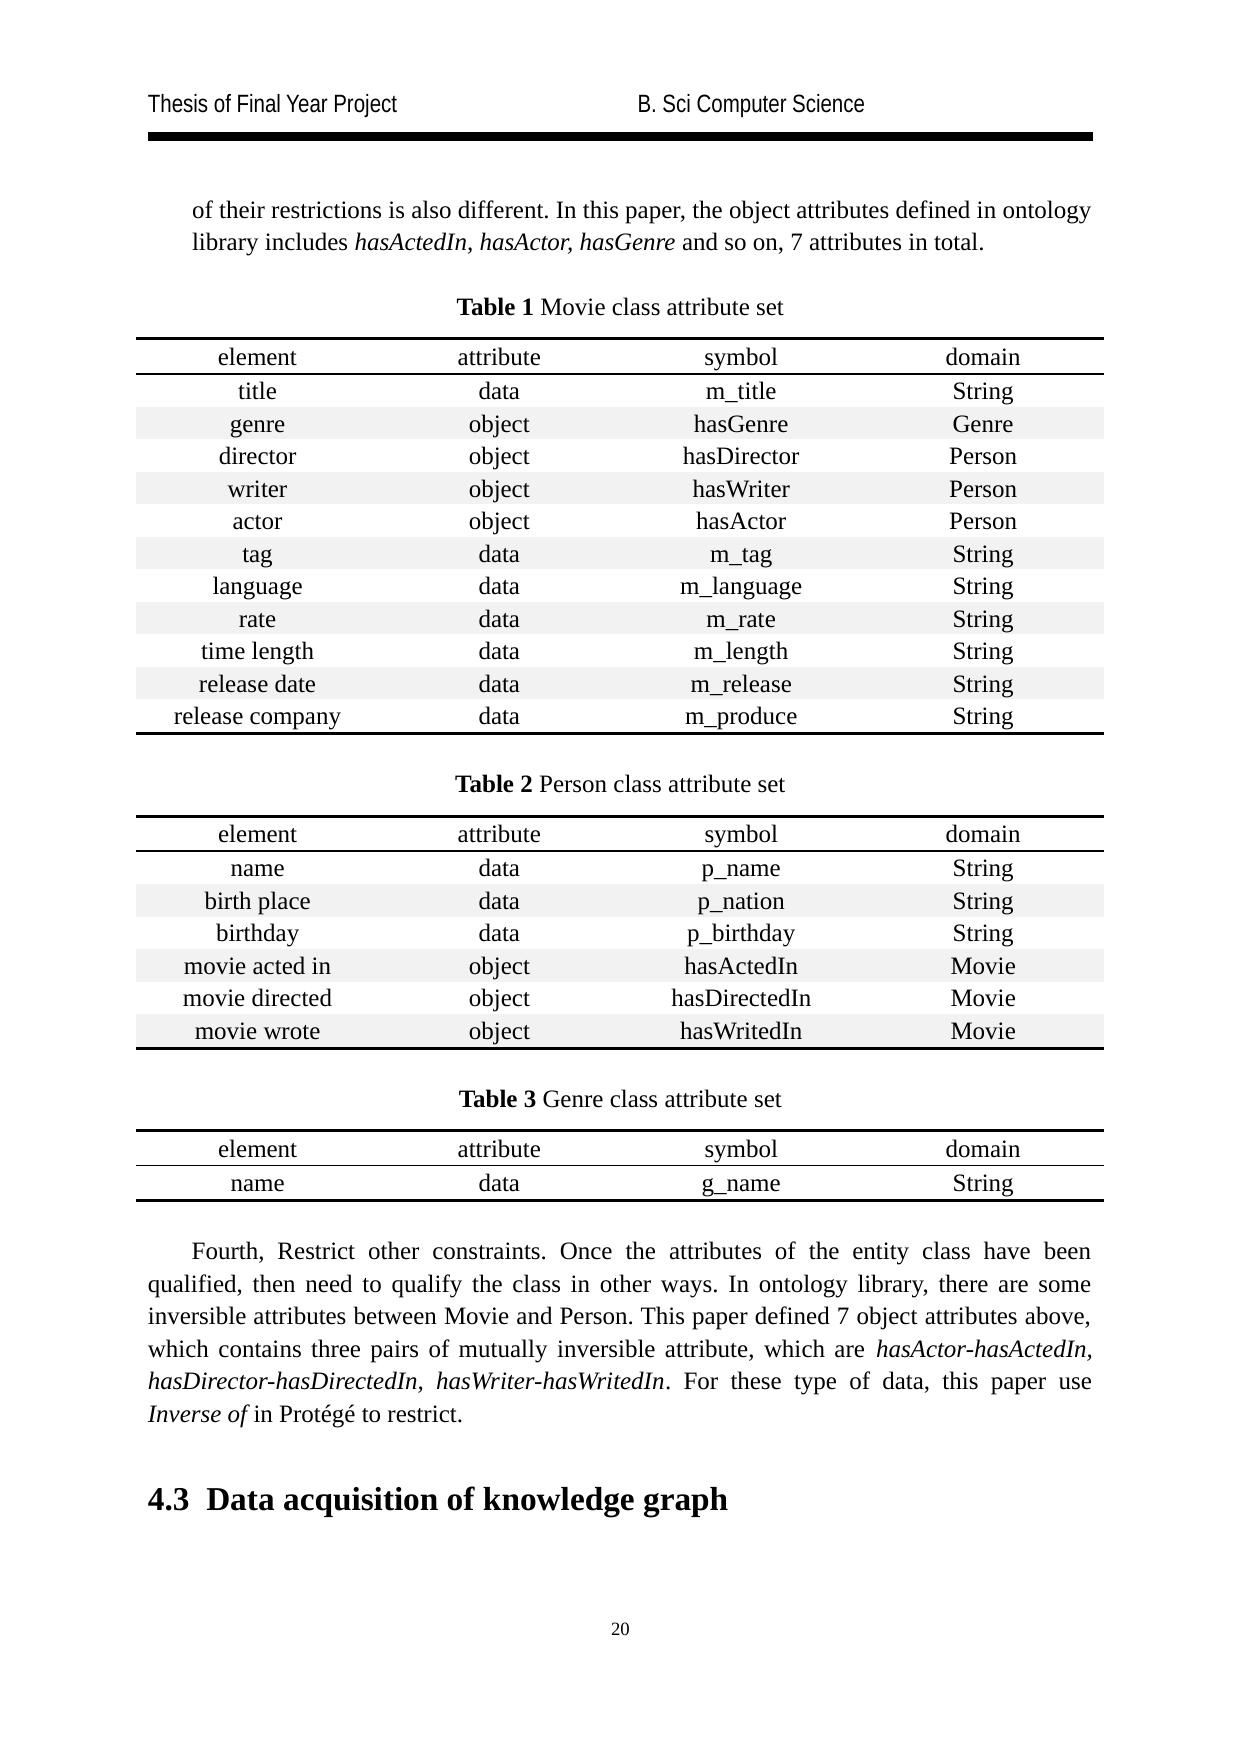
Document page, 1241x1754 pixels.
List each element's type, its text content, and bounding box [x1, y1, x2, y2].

text 4.3 Data acquisition of knowledge graph [148, 1479, 1092, 1518]
table_cell String [862, 635, 1104, 667]
table_header element [136, 818, 378, 850]
table_header symbol [620, 340, 862, 373]
table_cell Movie [862, 982, 1104, 1014]
table_header domain [862, 1132, 1104, 1165]
table_cell object [378, 1014, 620, 1047]
table_cell hasDirector [620, 440, 862, 472]
table_cell Person [862, 472, 1104, 504]
table_cell birthday [136, 917, 378, 949]
table_cell data [378, 375, 620, 407]
table_cell data [378, 570, 620, 602]
table_cell Movie [862, 1014, 1104, 1047]
table_cell m_length [620, 635, 862, 667]
table_header symbol [620, 1132, 862, 1165]
table_cell movie directed [136, 982, 378, 1014]
table_cell genre [136, 407, 378, 439]
table_cell String [862, 570, 1104, 602]
table_cell object [378, 982, 620, 1014]
table_cell data [378, 884, 620, 917]
table_cell release date [136, 667, 378, 699]
table_header attribute [378, 1132, 620, 1165]
table_cell String [862, 917, 1104, 949]
table_cell tag [136, 537, 378, 569]
table_cell String [862, 537, 1104, 569]
table_cell Genre [862, 407, 1104, 439]
table_cell data [378, 852, 620, 884]
table_header element [136, 1132, 378, 1165]
text Table 2 Person class attribute set [148, 768, 1092, 800]
table_cell movie wrote [136, 1014, 378, 1047]
table_cell String [862, 700, 1104, 732]
table_cell object [378, 505, 620, 537]
table_cell m_language [620, 570, 862, 602]
table_cell String [862, 375, 1104, 407]
table_cell hasActor [620, 505, 862, 537]
table_cell data [378, 700, 620, 732]
table_cell data [378, 917, 620, 949]
text Table 1 Movie class attribute set [148, 290, 1092, 323]
table_cell hasDirectedIn [620, 982, 862, 1014]
table_cell String [862, 884, 1104, 917]
table_header symbol [620, 818, 862, 850]
table_cell language [136, 570, 378, 602]
table_cell director [136, 440, 378, 472]
table_header domain [862, 818, 1104, 850]
table_cell rate [136, 602, 378, 634]
table_cell data [378, 635, 620, 667]
table_cell m_release [620, 667, 862, 699]
table_cell m_title [620, 375, 862, 407]
table_cell m_tag [620, 537, 862, 569]
table_cell hasGenre [620, 407, 862, 439]
table_cell movie acted in [136, 949, 378, 982]
table_cell data [378, 667, 620, 699]
table_cell data [378, 537, 620, 569]
table_cell release company [136, 700, 378, 732]
text Table 3 Genre class attribute set [148, 1082, 1092, 1115]
table_cell object [378, 440, 620, 472]
table_cell object [378, 472, 620, 504]
table_cell Person [862, 505, 1104, 537]
table_cell hasWriter [620, 472, 862, 504]
table_cell data [378, 602, 620, 634]
table_cell m_rate [620, 602, 862, 634]
table_cell String [862, 1166, 1104, 1199]
table_header element [136, 340, 378, 373]
table_cell hasActedIn [620, 949, 862, 982]
table_cell String [862, 852, 1104, 884]
table_cell object [378, 949, 620, 982]
table_cell title [136, 375, 378, 407]
table_cell time length [136, 635, 378, 667]
table_cell Movie [862, 949, 1104, 982]
table_cell String [862, 602, 1104, 634]
table_cell birth place [136, 884, 378, 917]
table_cell String [862, 667, 1104, 699]
text Fourth, Restrict other constraints. Once the attributes of the entity class have been qualified, then need to qualify the class in other ways. In ontology library, there are some inversible attributes between Movie and Person. This paper defined 7 object attributes above, which contains three pairs of mutually inversible attribute, which are hasActor-hasActedIn, hasDirector-hasDirectedIn, hasWriter-hasWritedIn. For these type of data, this paper use Inverse of in Protégé to restrict. [148, 1234, 1092, 1429]
table_header domain [862, 340, 1104, 373]
table_cell hasWritedIn [620, 1014, 862, 1047]
table_cell data [378, 1166, 620, 1199]
table_cell p_name [620, 852, 862, 884]
table_cell object [378, 407, 620, 439]
table_cell writer [136, 472, 378, 504]
table_cell Person [862, 440, 1104, 472]
table_cell name [136, 852, 378, 884]
table_header attribute [378, 340, 620, 373]
table_cell name [136, 1166, 378, 1199]
table_cell p_nation [620, 884, 862, 917]
table_header attribute [378, 818, 620, 850]
table_cell m_produce [620, 700, 862, 732]
table_cell actor [136, 505, 378, 537]
table_cell g_name [620, 1166, 862, 1199]
table_cell p_birthday [620, 917, 862, 949]
